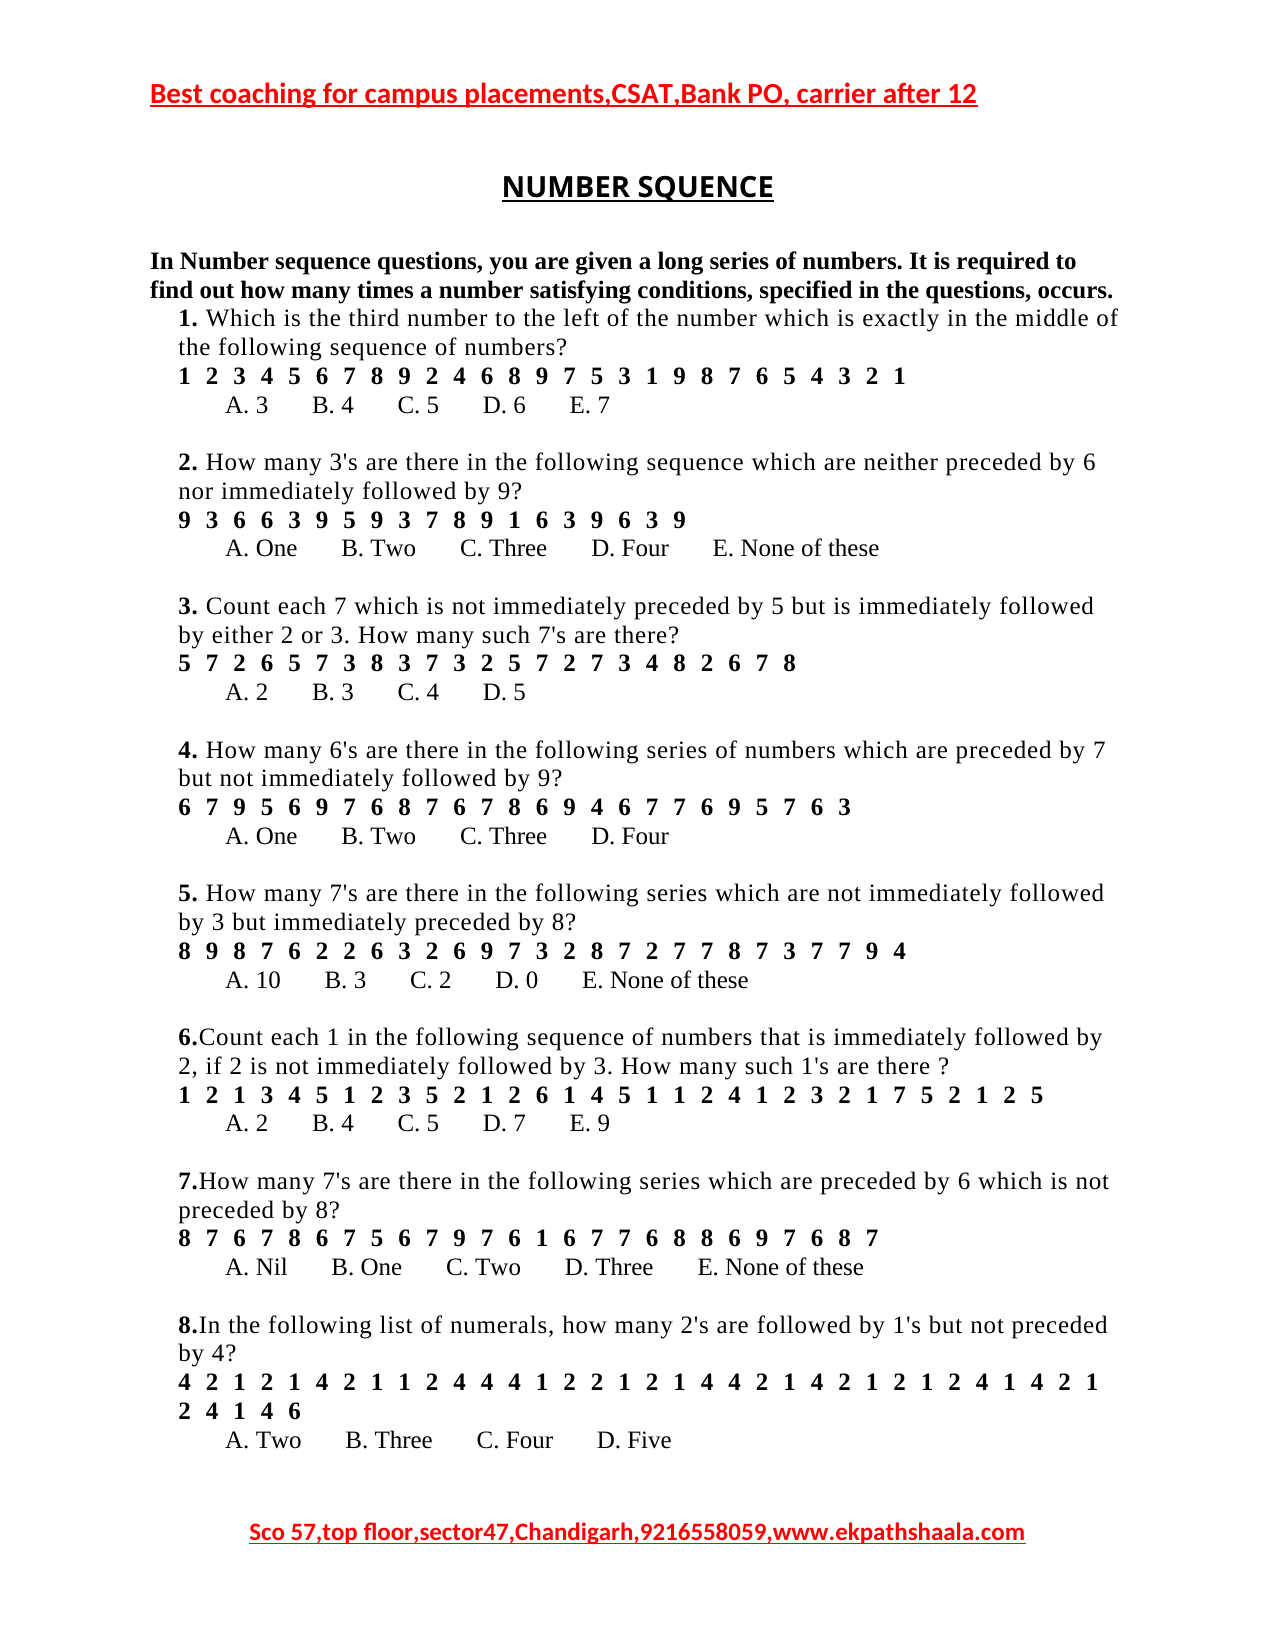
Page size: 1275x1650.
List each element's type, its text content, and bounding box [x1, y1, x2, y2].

text 7.How many 7's are there in the following series which are preceded by 6 which is not preceded by 8? 8 7 6 7 8 6 7 5 6 7 9 7 6 1 6 7 7 6 8 8 6 9 7 6 8 7 [178, 1166, 1125, 1252]
text A. 2 B. 4 C. 5 D. 7 E. 9 [178, 1108, 1125, 1137]
text 5. How many 7's are there in the following series which are not immediately followed by 3 but immediately preceded by 8? 8 9 8 7 6 2 2 6 3 2 6 9 7 3 2 8 7 2 7 7 8 7 3 7 7 9 4 [178, 878, 1125, 965]
text A. One B. Two C. Three D. Four E. None of these [178, 533, 1125, 562]
text 6.Count each 1 in the following sequence of numbers that is immediately followed by 2, if 2 is not immediately followed by 3. How many such 1's are there ? 1 2 1 3 4 5 1 2 3 5 2 1 2 6 1 4 5 1 1 2 4 1 2 3 2 1 7 5 2 1 2 5 [178, 1022, 1125, 1108]
text A. 10 B. 3 C. 2 D. 0 E. None of these [178, 965, 1125, 993]
text A. 3 B. 4 C. 5 D. 6 E. 7 [178, 390, 1125, 418]
text NUMBER SQUENCE [150, 167, 1125, 206]
text A. Nil B. One C. Two D. Three E. None of these [178, 1252, 1125, 1281]
text 8.In the following list of numerals, how many 2's are followed by 1's but not preceded by 4? 4 2 1 2 1 4 2 1 1 2 4 4 4 1 2 2 1 2 1 4 4 2 1 4 2 1 2 1 2 4 1 4 2 1 2 4 1 4 6 [178, 1310, 1125, 1425]
text 1. Which is the third number to the left of the number which is exactly in the middle of the following sequence of numbers? 1 2 3 4 5 6 7 8 9 2 4 6 8 9 7 5 3 1 9 8 7 6 5 4 3 2 1 [178, 303, 1125, 390]
text A. One B. Two C. Three D. Four [178, 821, 1125, 850]
text 3. Count each 7 which is not immediately preceded by 5 but is immediately followed by either 2 or 3. How many such 7's are there? 5 7 2 6 5 7 3 8 3 7 3 2 5 7 2 7 3 4 8 2 6 7 8 [178, 591, 1125, 677]
text A. Two B. Three C. Four D. Five [178, 1425, 1125, 1453]
text 2. How many 3's are there in the following sequence which are neither preceded by 6 nor immediately followed by 9? 9 3 6 6 3 9 5 9 3 7 8 9 1 6 3 9 6 3 9 [178, 447, 1125, 533]
text In Number sequence questions, you are given a long series of numbers. It is required to find out how many times a number satisfying conditions, specified in the questions, occurs. [150, 246, 1125, 303]
text A. 2 B. 3 C. 4 D. 5 [150, 677, 1125, 706]
text 4. How many 6's are there in the following series of numbers which are preceded by 7 but not immediately followed by 9? 6 7 9 5 6 9 7 6 8 7 6 7 8 6 9 4 6 7 7 6 9 5 7 6 3 [178, 735, 1125, 821]
